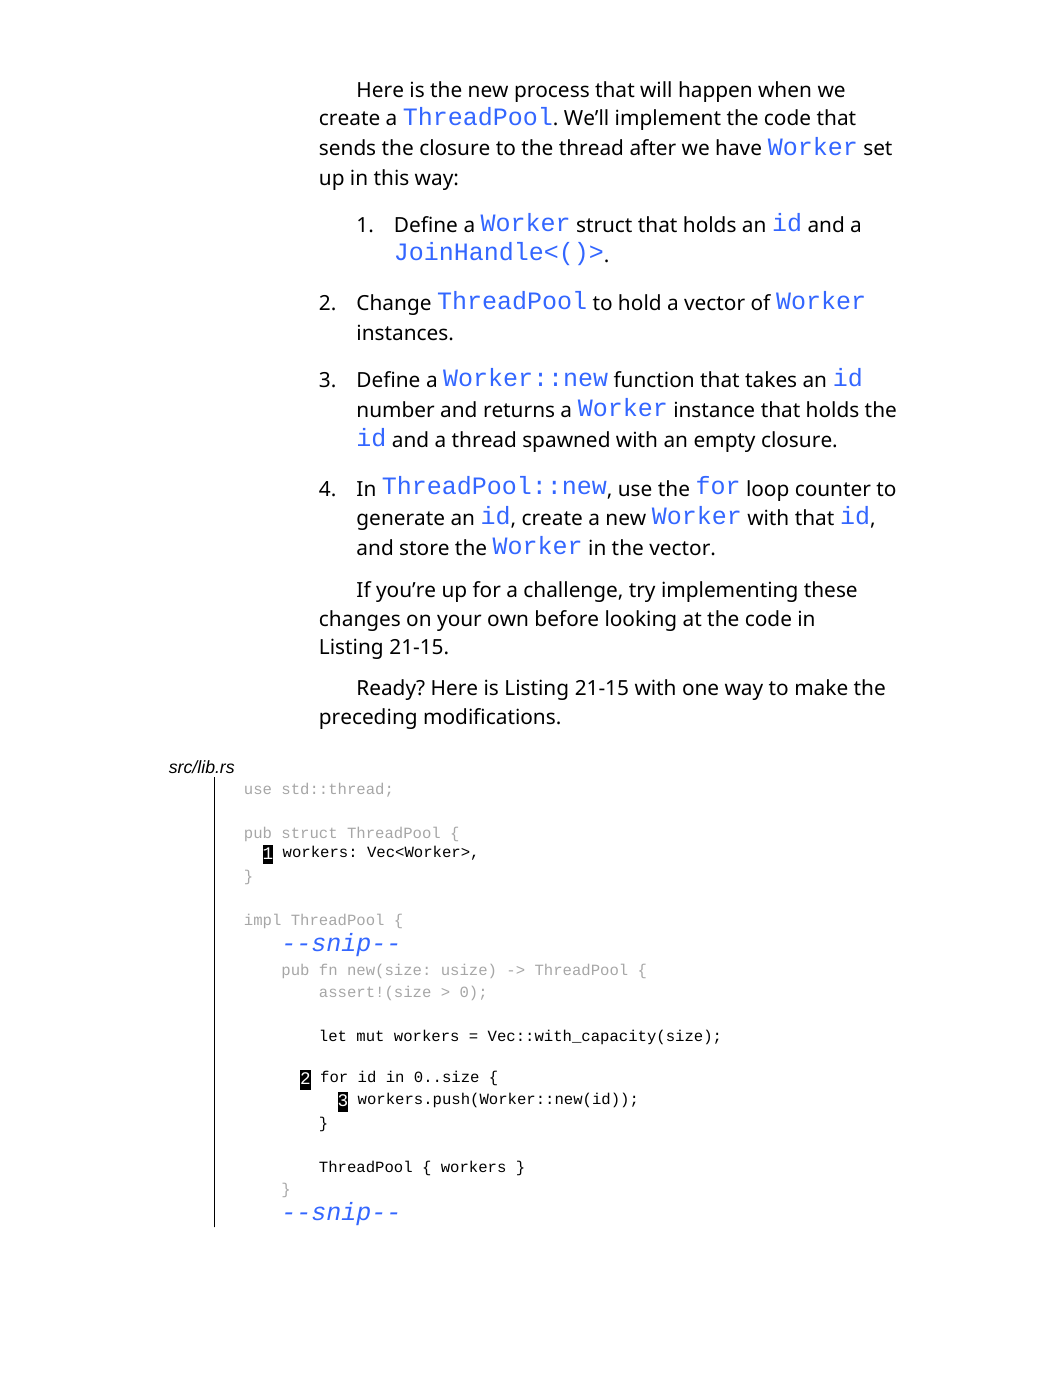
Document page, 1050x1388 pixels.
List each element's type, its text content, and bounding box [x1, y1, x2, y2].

text 1 workers: Vec<Worker>, [215, 843, 900, 864]
text --snip-- [215, 930, 900, 958]
text ThreadPool { workers } [215, 1155, 900, 1177]
text pub struct ThreadPool { [215, 821, 900, 843]
text 2 for id in 0..size { [215, 1068, 900, 1090]
text Ready? Here is Listing -15 with one way to make the preceding modifications. [319, 673, 900, 730]
text If you’re up for a challenge, try implementing these changes on your own before looking at the code in Listing -15. [319, 576, 900, 661]
text assert!(size > 0); [215, 980, 900, 1002]
list Define a Worker struct that holds an id and a JoinHandle<()>. [356, 210, 900, 270]
text } [215, 1177, 900, 1199]
list Change ThreadPool to hold a vector of Worker instances. [319, 288, 900, 347]
list Define a Worker::new function that takes an id number and returns a Worker instance that holds the id and a thread spawned with an empty closure. [319, 366, 900, 455]
text } [215, 864, 900, 886]
text use std::thread; [215, 777, 900, 799]
text --snip-- [215, 1199, 900, 1227]
text 3 workers.push(Worker::new(id)); [215, 1090, 900, 1112]
text pub fn new(size: usize) -> ThreadPool { [215, 958, 900, 980]
text src/lib.rs [169, 755, 900, 777]
text let mut workers = Vec::with_capacity(size); [215, 1024, 900, 1046]
text impl ThreadPool { [215, 908, 900, 930]
text } [215, 1112, 900, 1133]
list In ThreadPool::new, use the for loop counter to generate an id, create a new Worker with that id, and store the Worker in the vector. [319, 474, 900, 563]
